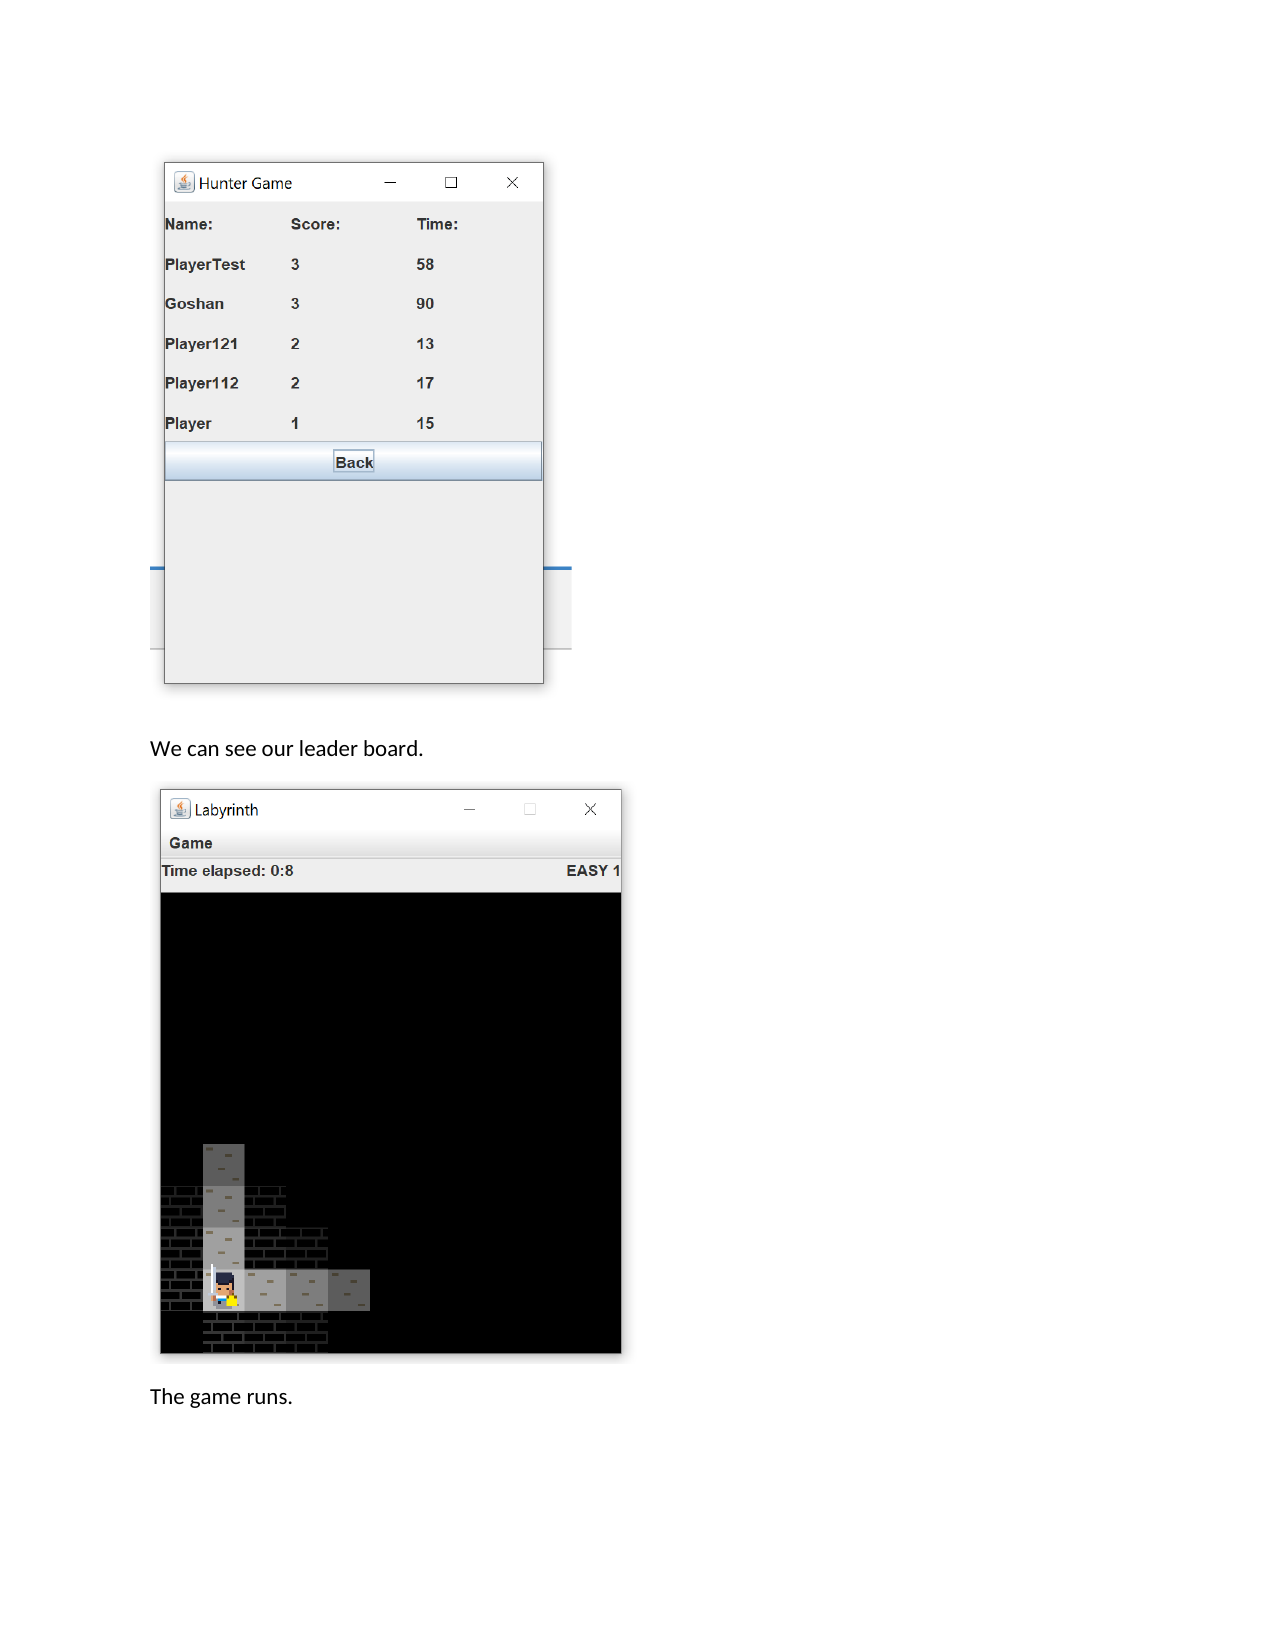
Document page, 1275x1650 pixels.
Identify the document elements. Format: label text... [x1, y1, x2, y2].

picture [150, 150, 572, 716]
text The game runs. [150, 1382, 1125, 1411]
picture [150, 781, 645, 1364]
text We can see our leader board. [150, 734, 1125, 762]
